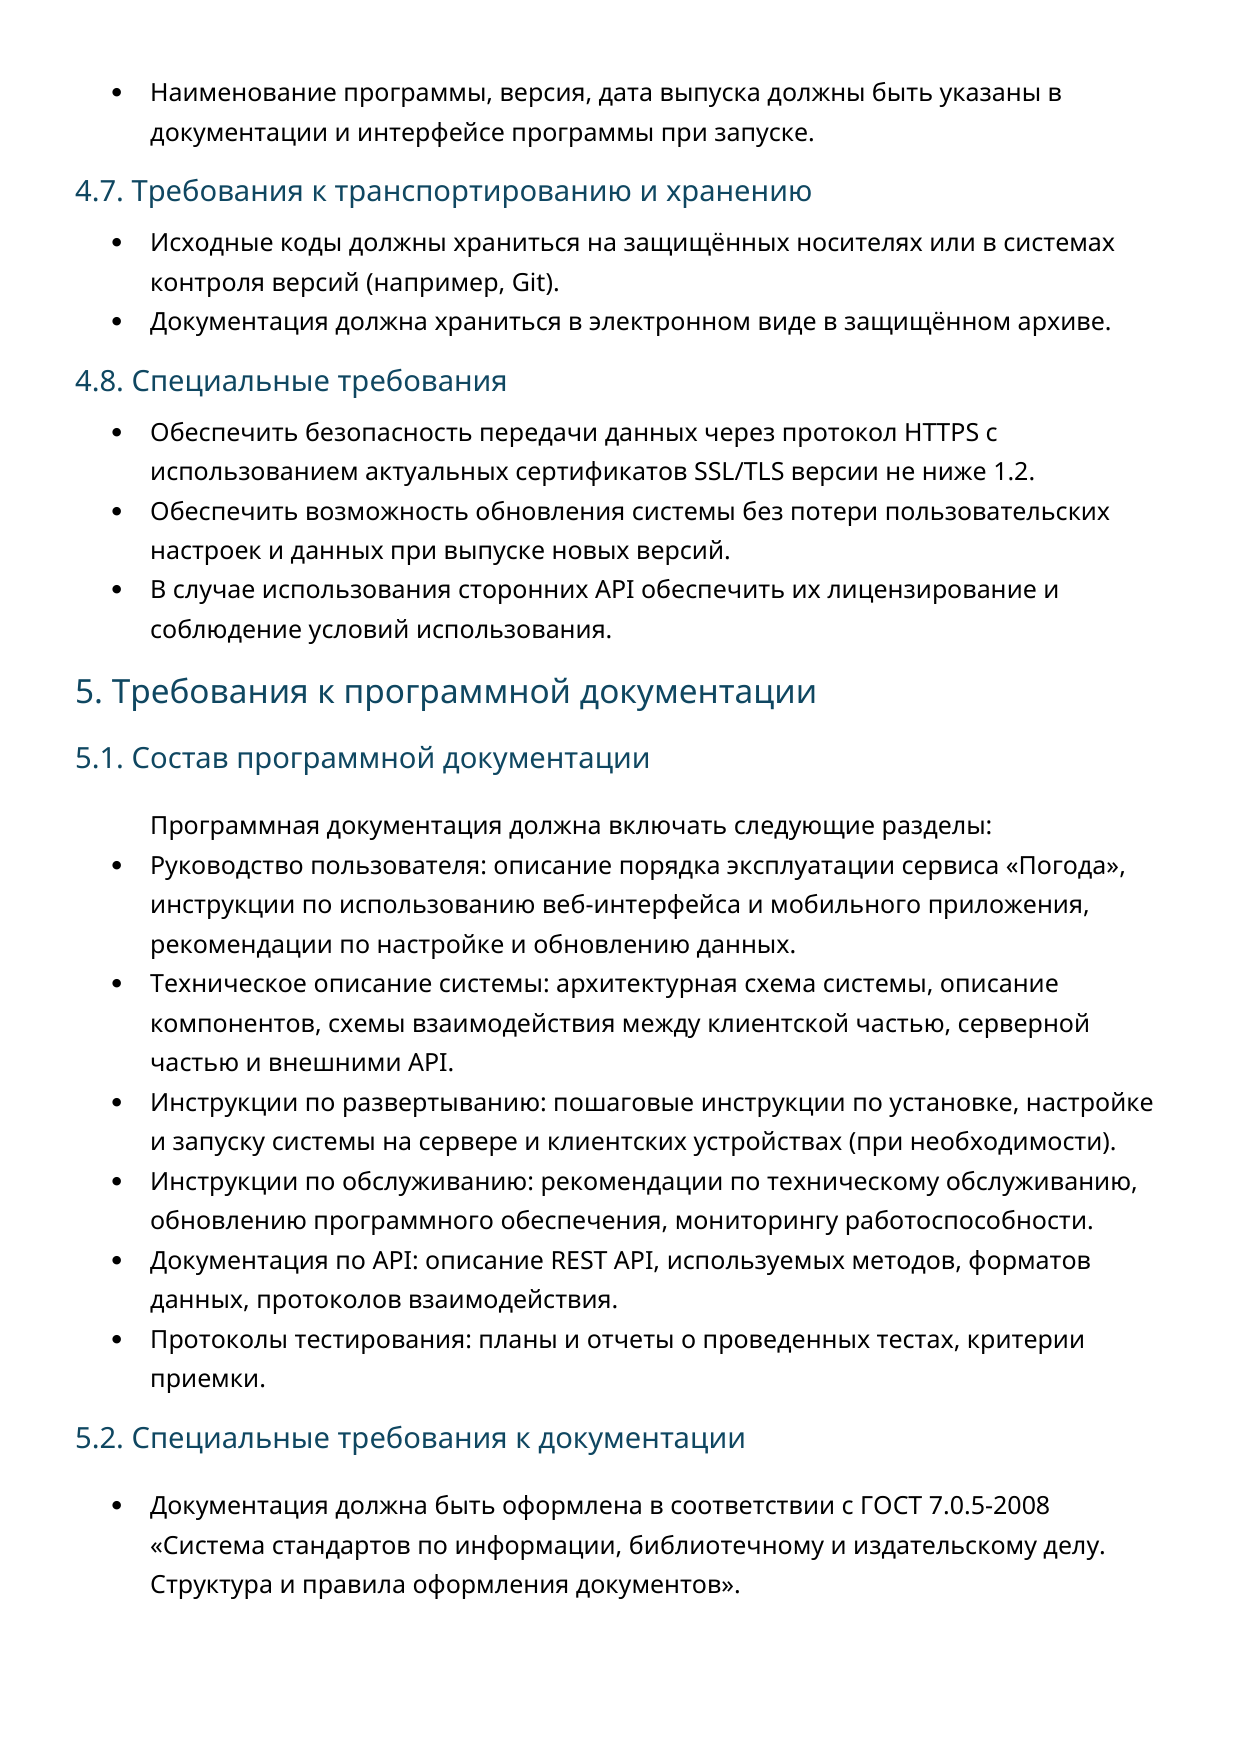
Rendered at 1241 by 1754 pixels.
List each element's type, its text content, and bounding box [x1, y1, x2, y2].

list Исходные коды должны храниться на защищённых носителях или в системах контроля версий (например, Git). [112, 225, 1165, 298]
subtitle 4.8. Специальные требования [75, 360, 1165, 400]
list Обеспечить возможность обновления системы без потери пользовательских настроек и данных при выпуске новых версий. [112, 493, 1165, 567]
list В случае использования сторонних API обеспечить их лицензирование и соблюдение условий использования. [112, 572, 1165, 646]
subtitle 5. Требования к программной документации [75, 668, 1165, 713]
list Техническое описание системы: архитектурная схема системы, описание компонентов, схемы взаимодействия между клиентской частью, серверной частью и внешними API. [112, 966, 1165, 1079]
list Инструкции по развертыванию: пошаговые инструкции по установке, настройке и запуску системы на сервере и клиентских устройствах (при необходимости). [112, 1084, 1165, 1158]
list Наименование программы, версия, дата выпуска должны быть указаны в документации и интерфейсе программы при запуске. [112, 75, 1165, 148]
subtitle 4.7. Требования к транспортированию и хранению [75, 171, 1165, 210]
subtitle 5.2. Специальные требования к документации [75, 1417, 1165, 1457]
list Инструкции по обслуживанию: рекомендации по техническому обслуживанию, обновлению программного обеспечения, мониторингу работоспособности. [112, 1163, 1165, 1237]
list Документация по API: описание REST API, используемых методов, форматов данных, протоколов взаимодействия. [112, 1242, 1165, 1316]
list Протоколы тестирования: планы и отчеты о проведенных тестах, критерии приемки. [112, 1321, 1165, 1395]
subtitle 5.1. Состав программной документации [75, 737, 1165, 777]
list Документация должна храниться в электронном виде в защищённом архиве. [112, 304, 1165, 338]
list Обеспечить безопасность передачи данных через протокол HTTPS с использованием актуальных сертификатов SSL/TLS версии не ниже 1.2. [112, 414, 1165, 488]
list Документация должна быть оформлена в соответствии с ГОСТ 7.0.5-2008 «Система стандартов по информации, библиотечному и издательскому делу. Структура и правила оформления документов». [112, 1488, 1165, 1601]
list Программная документация должна включать следующие разделы: [150, 808, 1165, 842]
list Руководство пользователя: описание порядка эксплуатации сервиса «Погода», инструкции по использованию веб-интерфейса и мобильного приложения, рекомендации по настройке и обновлению данных. [112, 847, 1165, 961]
